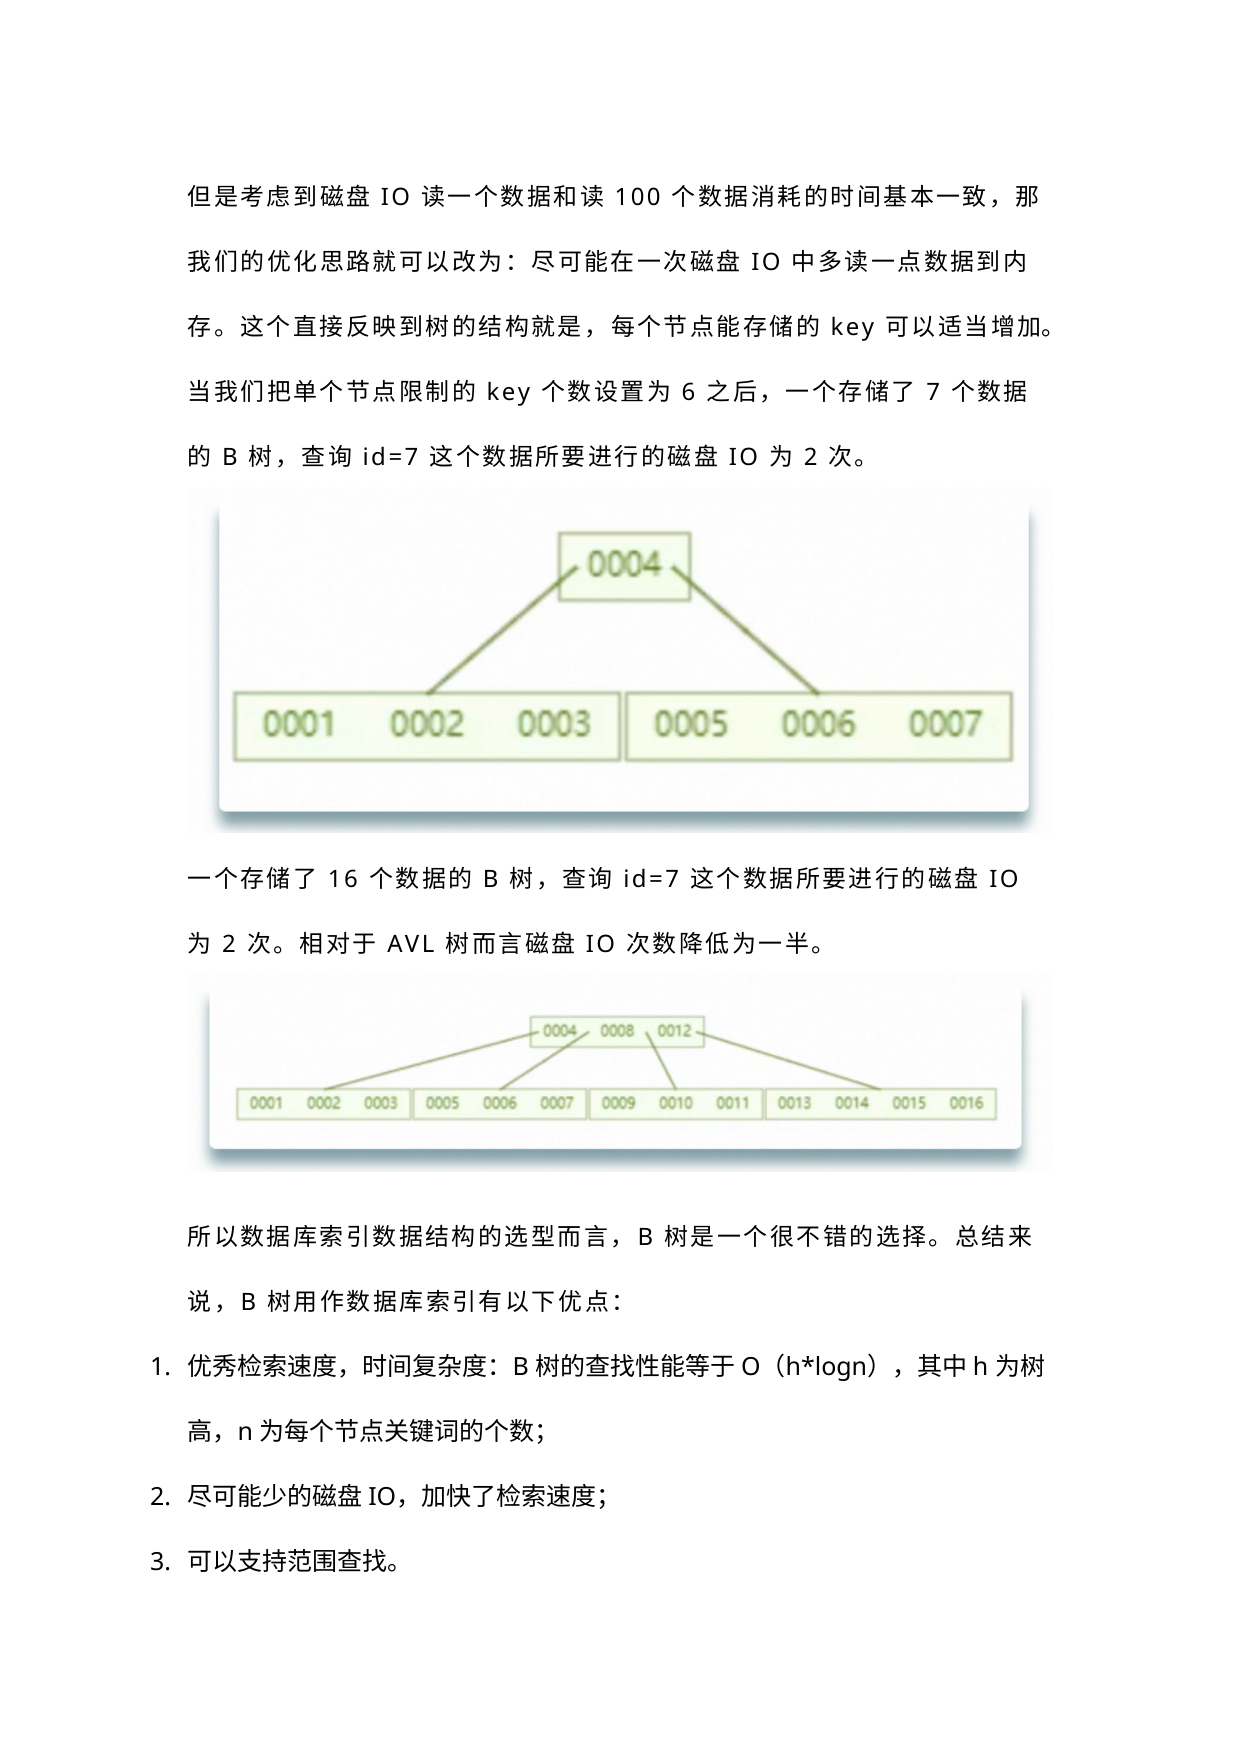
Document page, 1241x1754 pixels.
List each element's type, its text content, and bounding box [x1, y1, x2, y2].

list 可以支持范围查找。 [150, 1527, 1053, 1592]
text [187, 162, 1053, 357]
text 当我们把单个节点限制的 key 个数设置为 6 之后，一个存储了 7 个数据的 B 树，查询 id=7 这个数据所要进行的磁盘 IO 为 2 次。一个存储了 16 个数据的 B 树，查询 id=7 这个数据所要进行的磁盘 IO 为 2 次。相对于 AVL 树而言磁盘 IO 次数降低为一半。所以数据库索引数据结构的选型而言，B 树是一个很不错的选择。总结来说，B 树用作数据库索引有以下优点： [187, 833, 1053, 974]
text 当我们把单个节点限制的 key 个数设置为 6 之后，一个存储了 7 个数据的 B 树，查询 id=7 这个数据所要进行的磁盘 IO 为 2 次。一个存储了 16 个数据的 B 树，查询 id=7 这个数据所要进行的磁盘 IO 为 2 次。相对于 AVL 树而言磁盘 IO 次数降低为一半。所以数据库索引数据结构的选型而言，B 树是一个很不错的选择。总结来说，B 树用作数据库索引有以下优点： [187, 1172, 1053, 1332]
text 当我们把单个节点限制的 key 个数设置为 6 之后，一个存储了 7 个数据的 B 树，查询 id=7 这个数据所要进行的磁盘 IO 为 2 次。一个存储了 16 个数据的 B 树，查询 id=7 这个数据所要进行的磁盘 IO 为 2 次。相对于 AVL 树而言磁盘 IO 次数降低为一半。所以数据库索引数据结构的选型而言，B 树是一个很不错的选择。总结来说，B 树用作数据库索引有以下优点： [187, 357, 1053, 487]
picture [187, 487, 1053, 833]
list 优秀检索速度，时间复杂度：B 树的查找性能等于 O（h*logn），其中 h 为树高，n 为每个节点关键词的个数； [150, 1332, 1053, 1462]
list 尽可能少的磁盘 IO，加快了检索速度； [150, 1462, 1053, 1527]
picture [187, 974, 1053, 1172]
